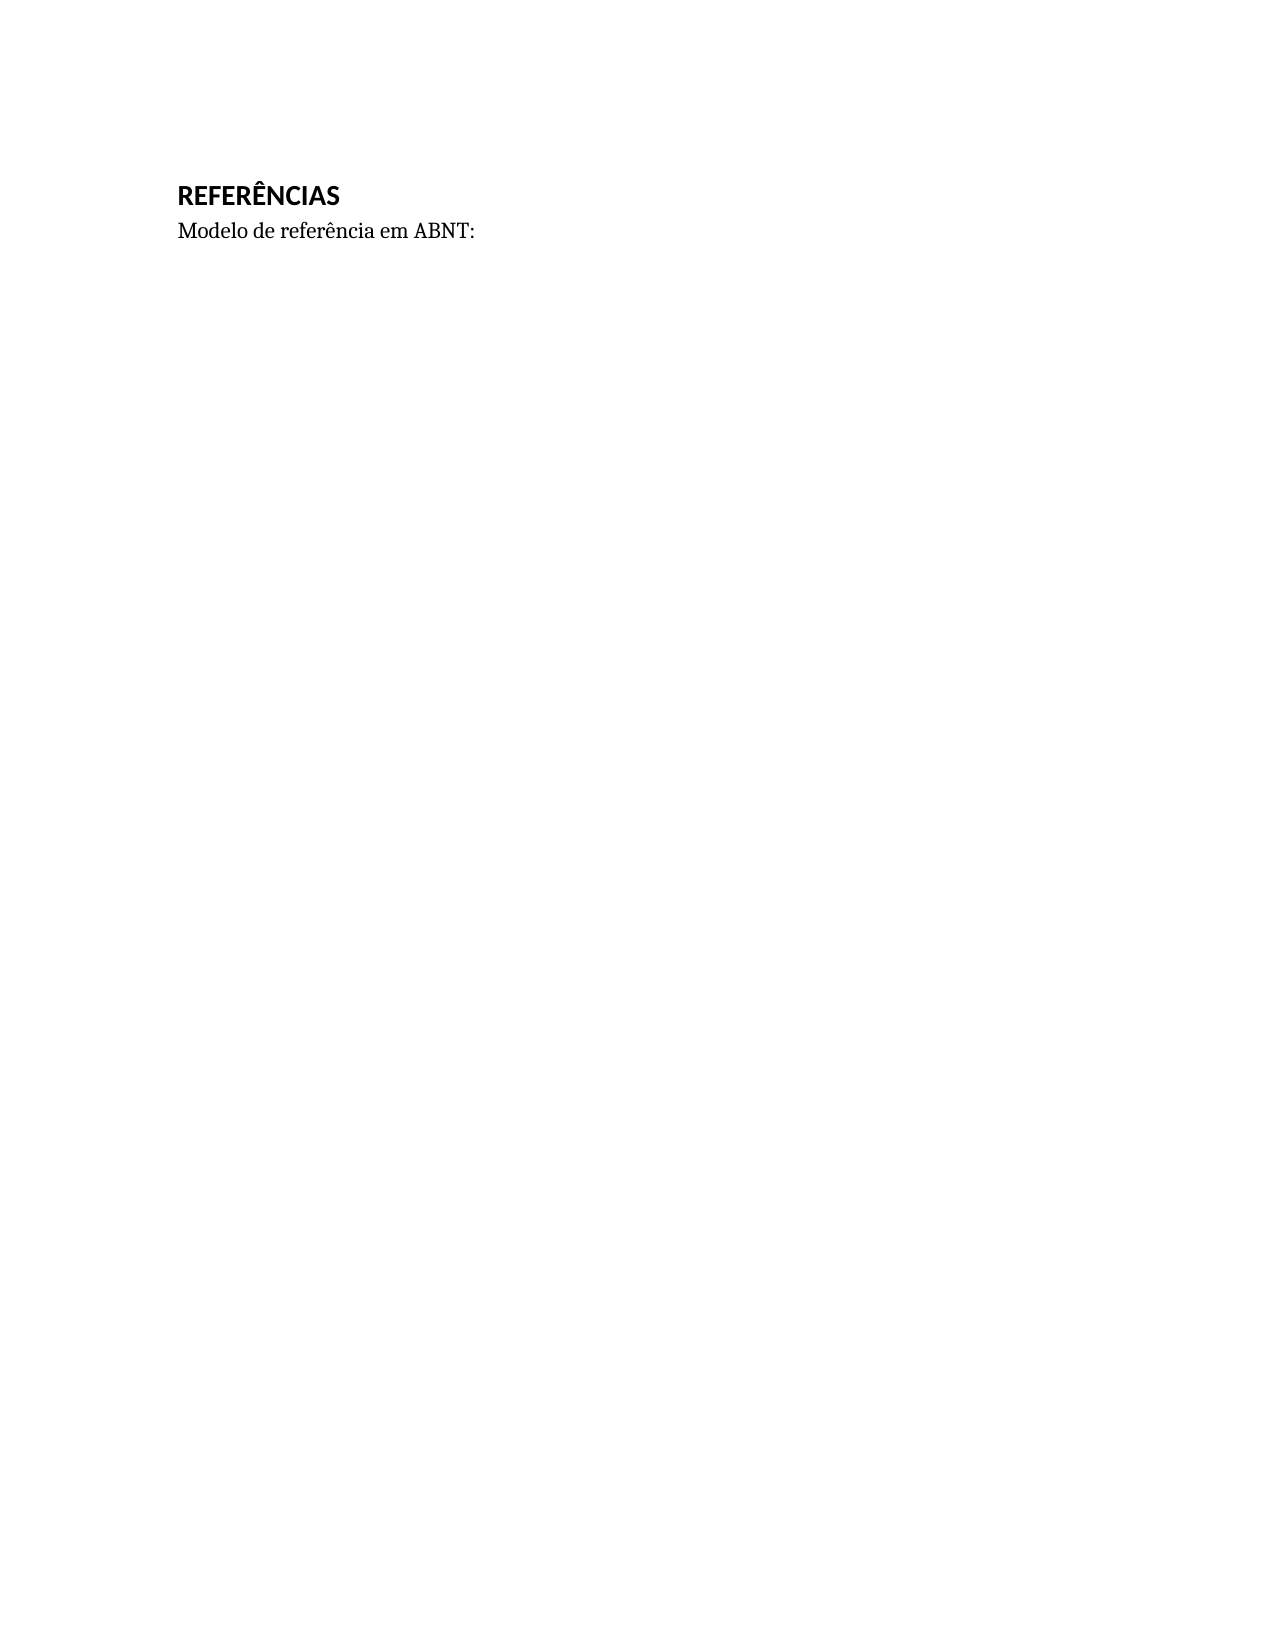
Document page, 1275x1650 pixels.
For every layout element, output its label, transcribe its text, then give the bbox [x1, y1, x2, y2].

text Modelo de referência em ABNT: [177, 218, 1157, 244]
subtitle REFERÊNCIAS [177, 177, 1157, 213]
